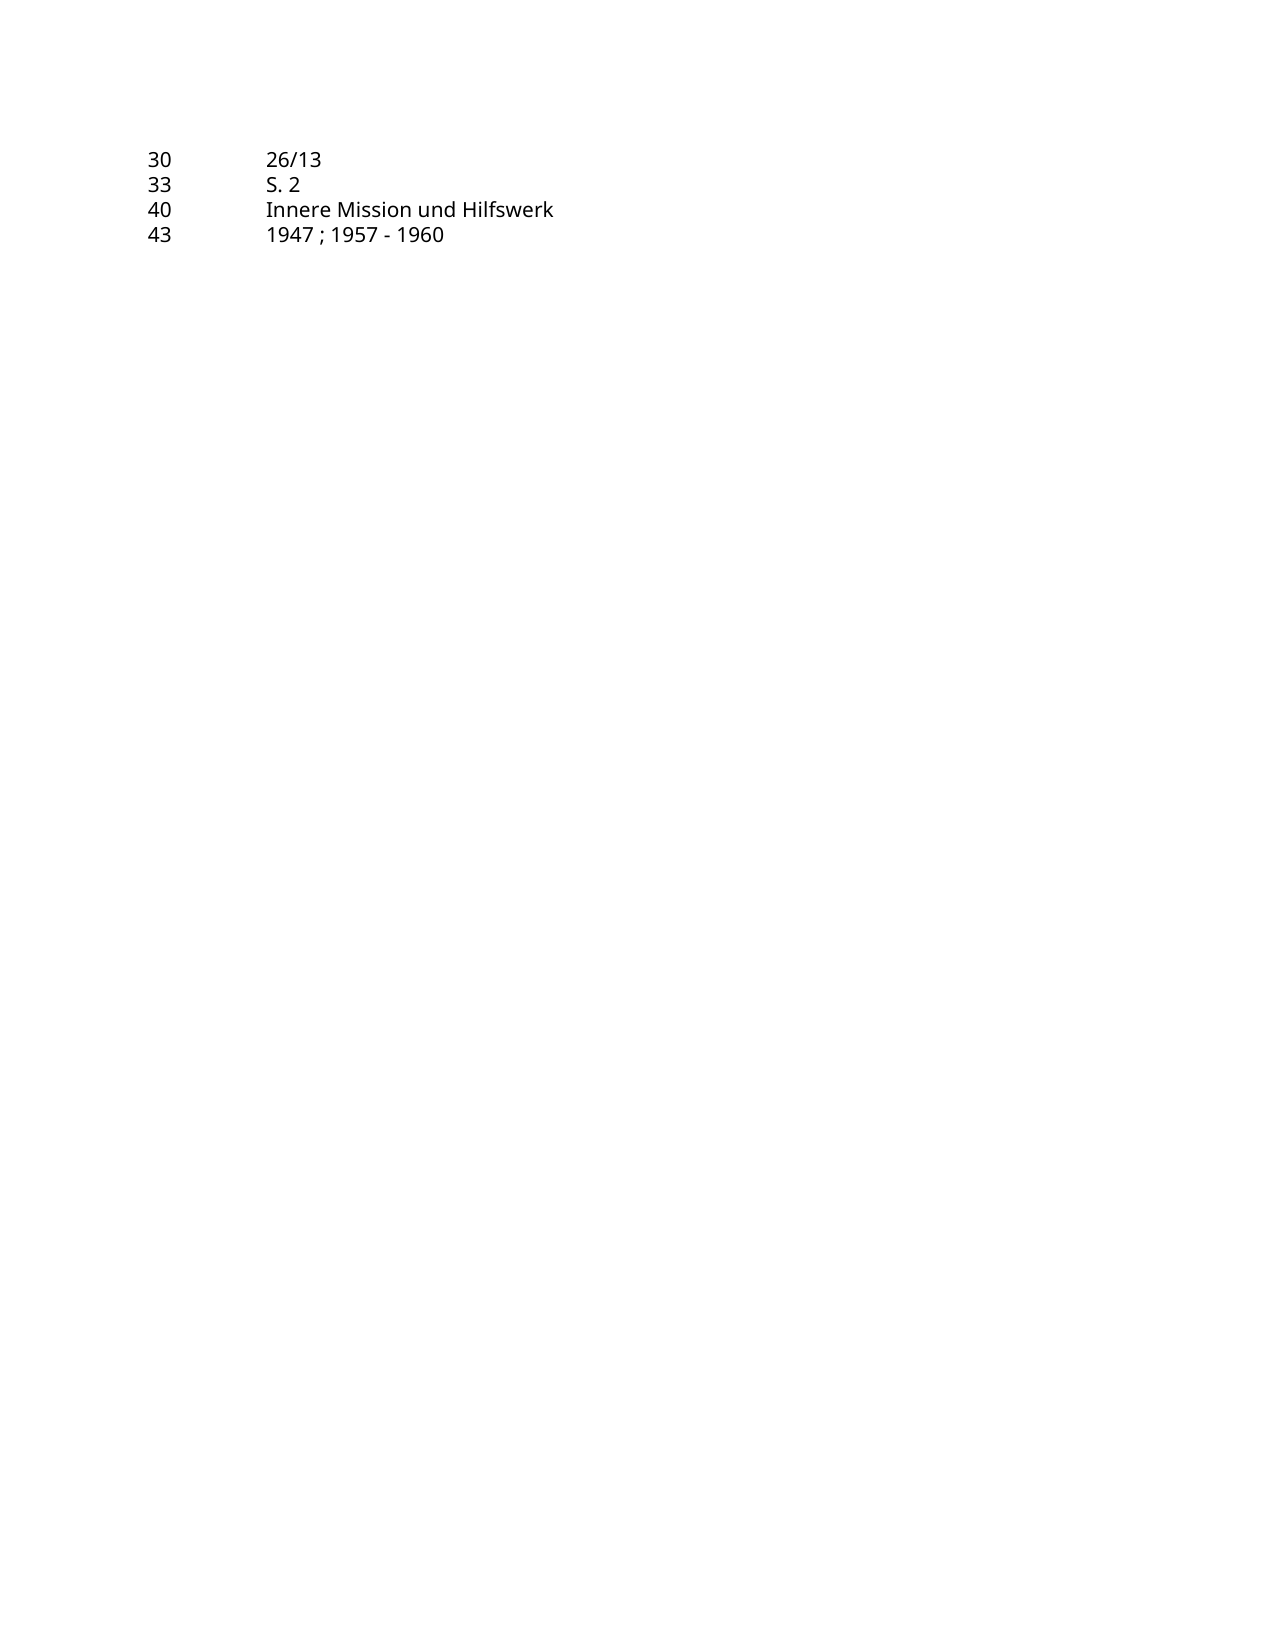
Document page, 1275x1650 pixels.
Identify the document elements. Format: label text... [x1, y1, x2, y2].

text 43 1947 ; 1957 - 1960 [148, 223, 1127, 248]
text 30 26/13 [148, 148, 1127, 173]
text 33 S. 2 [148, 173, 1127, 198]
text 40 s[Innere Mission und Hilfswerk]s [148, 198, 1127, 223]
